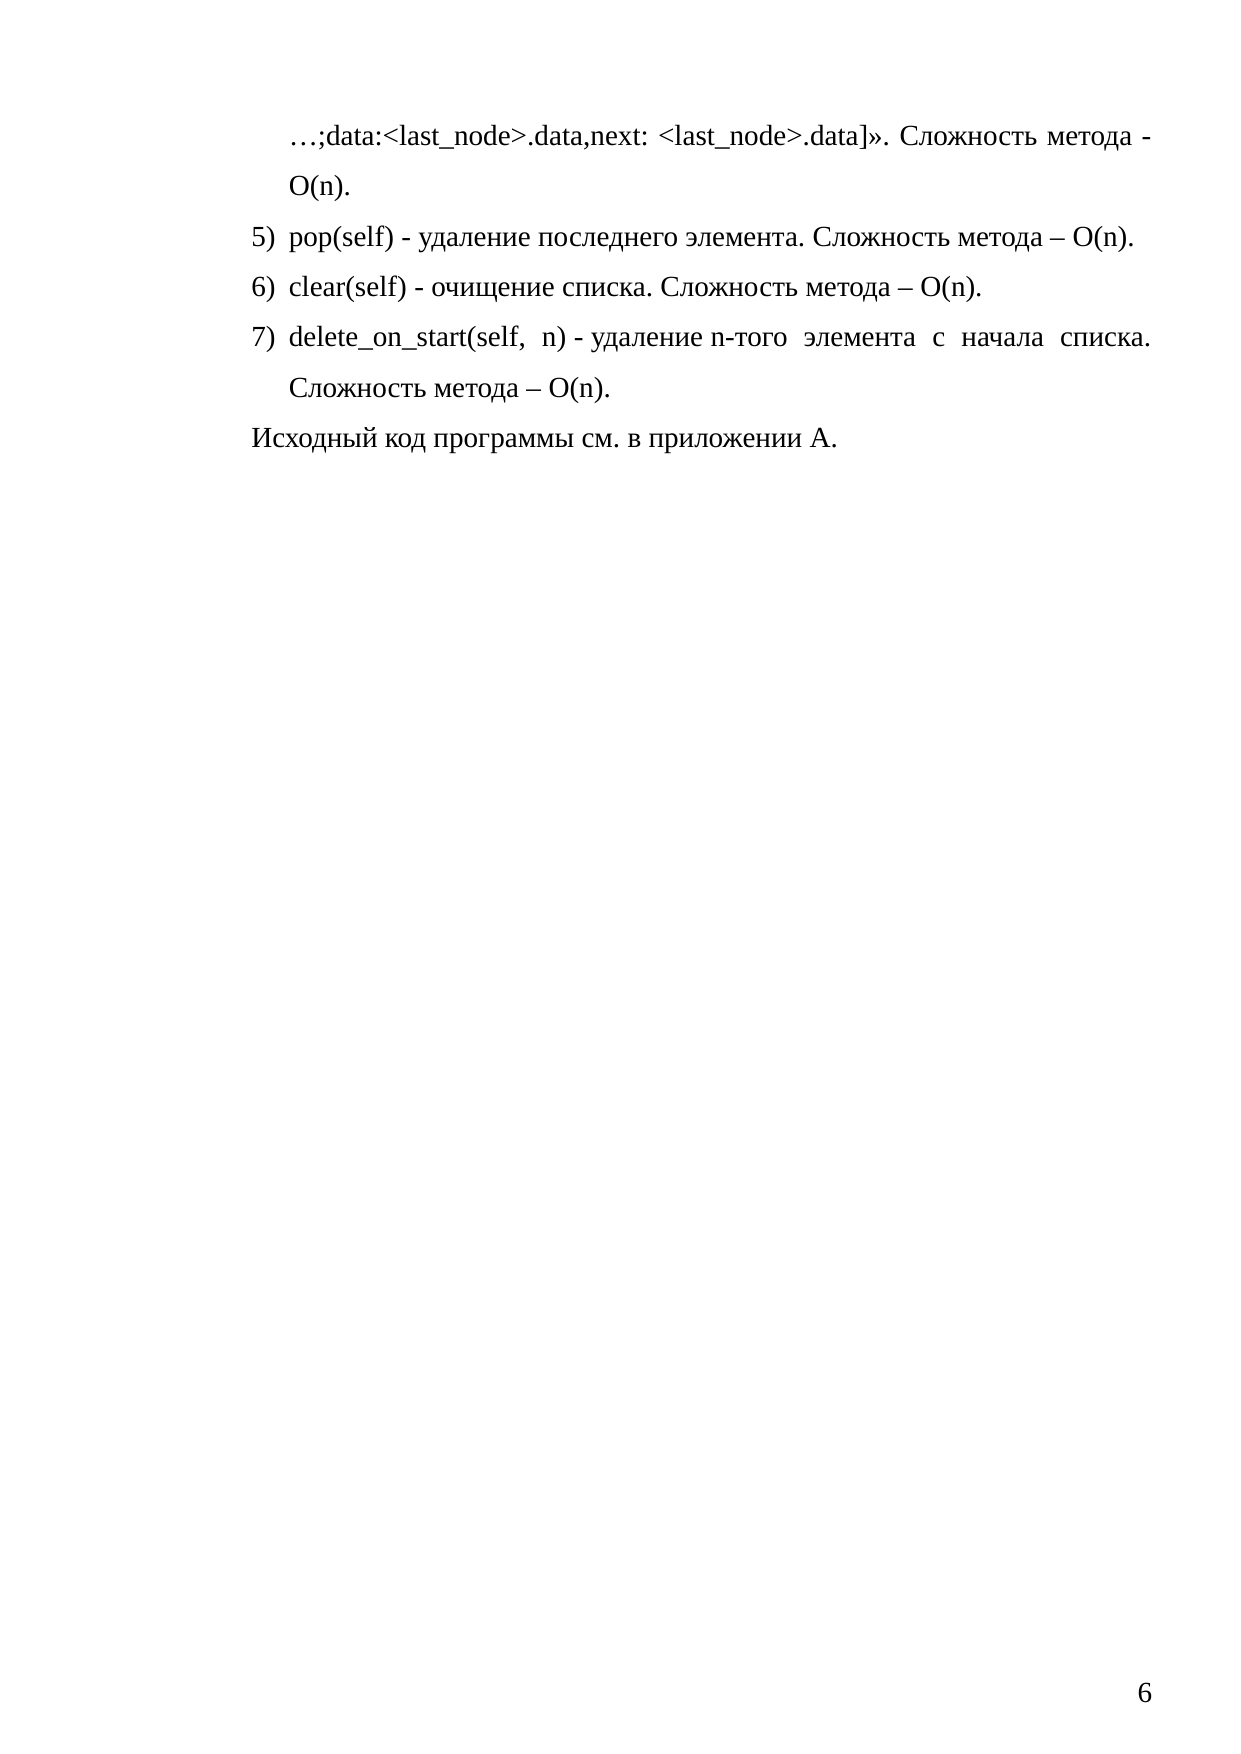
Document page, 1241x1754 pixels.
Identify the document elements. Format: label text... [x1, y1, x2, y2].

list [251, 118, 1152, 202]
list pop(self) - удаление последнего элемента. Сложность метода – O(n). [251, 219, 1152, 252]
list clear(self) - очищение списка. Сложность метода – O(n). [251, 269, 1152, 303]
list delete_on_start(self, n) - удаление n-того элемента с начала списка. Сложность метода – O(n). [251, 319, 1152, 403]
text Исходный код программы см. в приложении А. [251, 420, 1152, 453]
